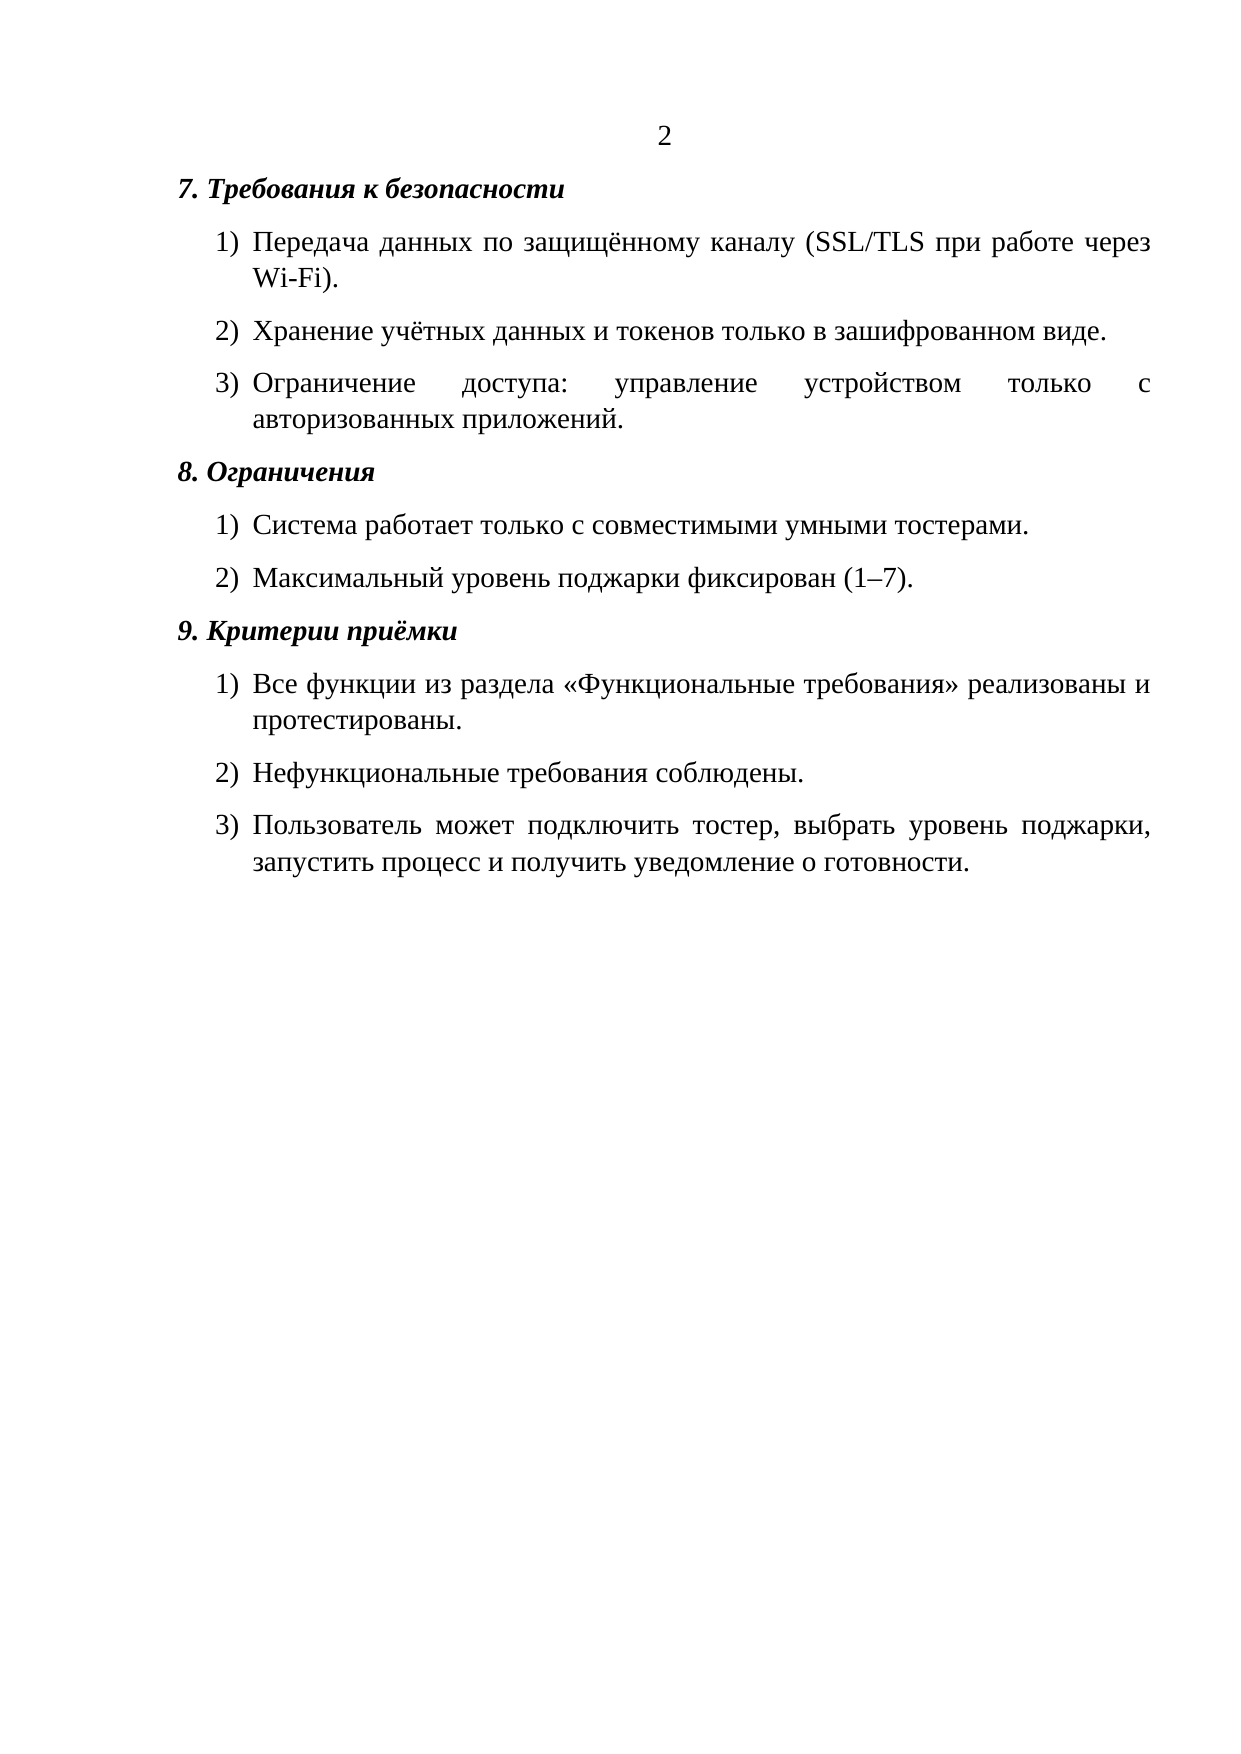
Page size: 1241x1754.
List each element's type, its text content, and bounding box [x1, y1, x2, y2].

list Пользователь может подключить тостер, выбрать уровень поджарки, запустить процесс и получить уведомление о готовности. [215, 807, 1152, 877]
text 9. Критерии приёмки [177, 613, 1152, 646]
list Нефункциональные требования соблюдены. [215, 755, 1152, 788]
list Ограничение доступа: управление устройством только с авторизованных приложений. [215, 366, 1152, 435]
list Хранение учётных данных и токенов только в зашифрованном виде. [215, 313, 1152, 346]
list Все функции из раздела «Функциональные требования» реализованы и протестированы. [215, 666, 1152, 735]
list Максимальный уровень поджарки фиксирован (1–7). [215, 560, 1152, 594]
list Система работает только с совместимыми умными тостерами. [215, 507, 1152, 541]
text 7. Требования к безопасности [177, 171, 1152, 204]
text 2 [177, 118, 1152, 152]
text 8. Ограничения [177, 454, 1152, 488]
list Передача данных по защищённому каналу (SSL/TLS при работе через Wi-Fi). [215, 224, 1152, 293]
